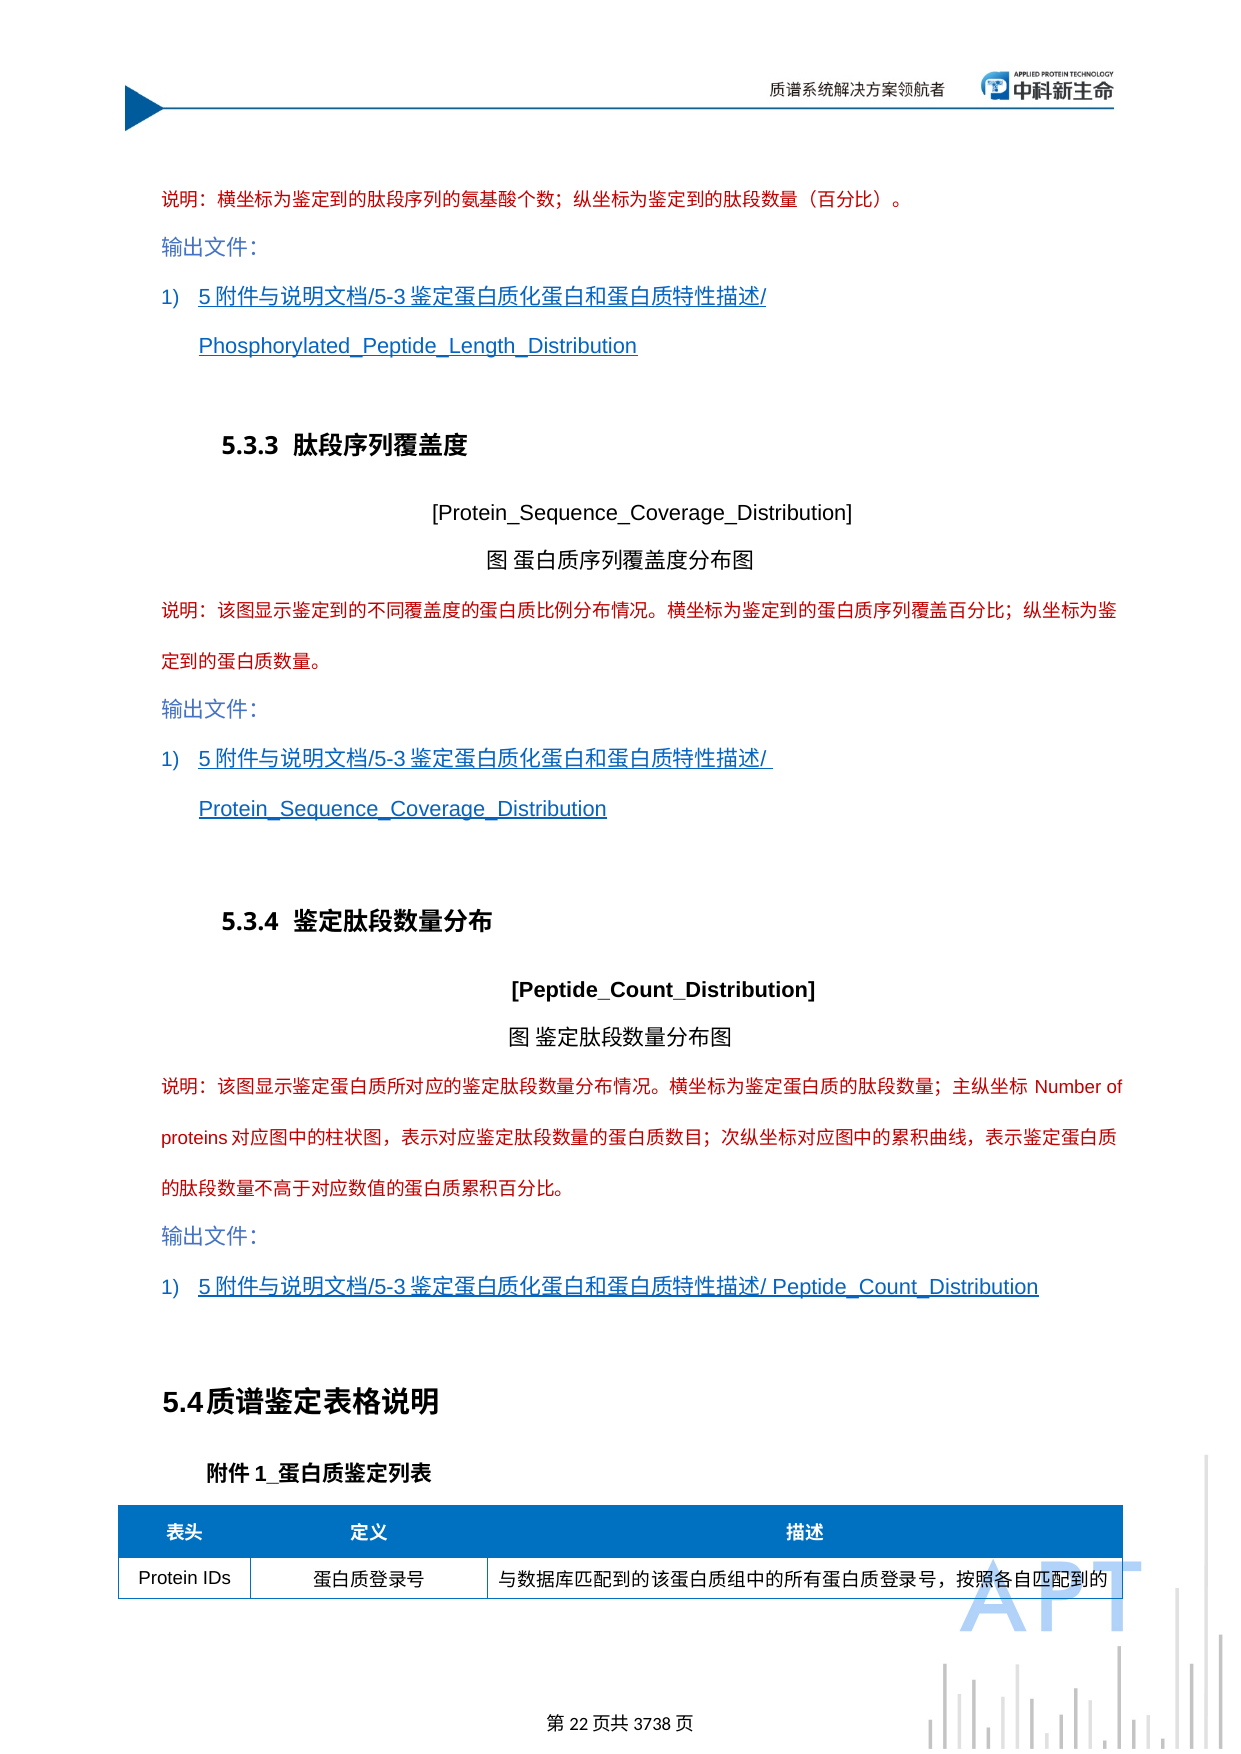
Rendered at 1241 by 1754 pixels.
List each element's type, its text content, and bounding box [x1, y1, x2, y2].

table_header 定义 [251, 1506, 487, 1556]
text 输出文件： [161, 1218, 1122, 1252]
text 图 鉴定肽段数量分布图 [118, 1019, 1122, 1053]
list [Peptide_Count_Distribution] [161, 972, 1122, 1006]
text 图 蛋白质序列覆盖度分布图 [118, 542, 1122, 576]
list 5附件与说明文档/5-3鉴定蛋白质化蛋白和蛋白质特性描述/Phosphorylated_Peptide_Length_Distribution [161, 278, 1122, 363]
text 输出文件： [161, 690, 1122, 724]
list 肽段序列覆盖度 [118, 409, 1122, 477]
text 说明：该图显示鉴定蛋白质所对应的鉴定肽段数量分布情况。横坐标为鉴定蛋白质的肽段数量；主纵坐标Number of proteins对应图中的柱状图，表示对应鉴定肽段数量的蛋白质数目；次纵坐标对应图中的累积曲线，表示鉴定蛋白质的肽段数量不高于对应数值的蛋白质累积百分比。 [161, 1068, 1122, 1204]
picture [0, 1450, 1241, 1749]
list [Protein_Sequence_Coverage_Distribution] [161, 496, 1122, 529]
list 5附件与说明文档/5-3鉴定蛋白质化蛋白和蛋白质特性描述/ Peptide_Count_Distribution [161, 1268, 1122, 1302]
table_header 描述 [488, 1506, 1122, 1556]
list 鉴定肽段数量分布 [118, 886, 1122, 954]
table_cell 蛋白质登录号 [251, 1558, 487, 1598]
text 说明：该图显示鉴定到的不同覆盖度的蛋白质比例分布情况。横坐标为鉴定到的蛋白质序列覆盖百分比；纵坐标为鉴定到的蛋白质数量。 [161, 592, 1122, 677]
table_header 表头 [119, 1506, 250, 1556]
text 说明：横坐标为鉴定到的肽段序列的氨基酸个数；纵坐标为鉴定到的肽段数量（百分比）。 [161, 130, 1122, 215]
picture [125, 8, 1123, 135]
list 质谱鉴定表格说明 [162, 1366, 1122, 1434]
list 5附件与说明文档/5-3鉴定蛋白质化蛋白和蛋白质特性描述/ Protein_Sequence_Coverage_Distribution [161, 740, 1122, 825]
table_cell Protein IDs [119, 1558, 250, 1598]
text 输出文件： [161, 228, 1122, 262]
list 附件1_蛋白质鉴定列表 [206, 1455, 1122, 1489]
